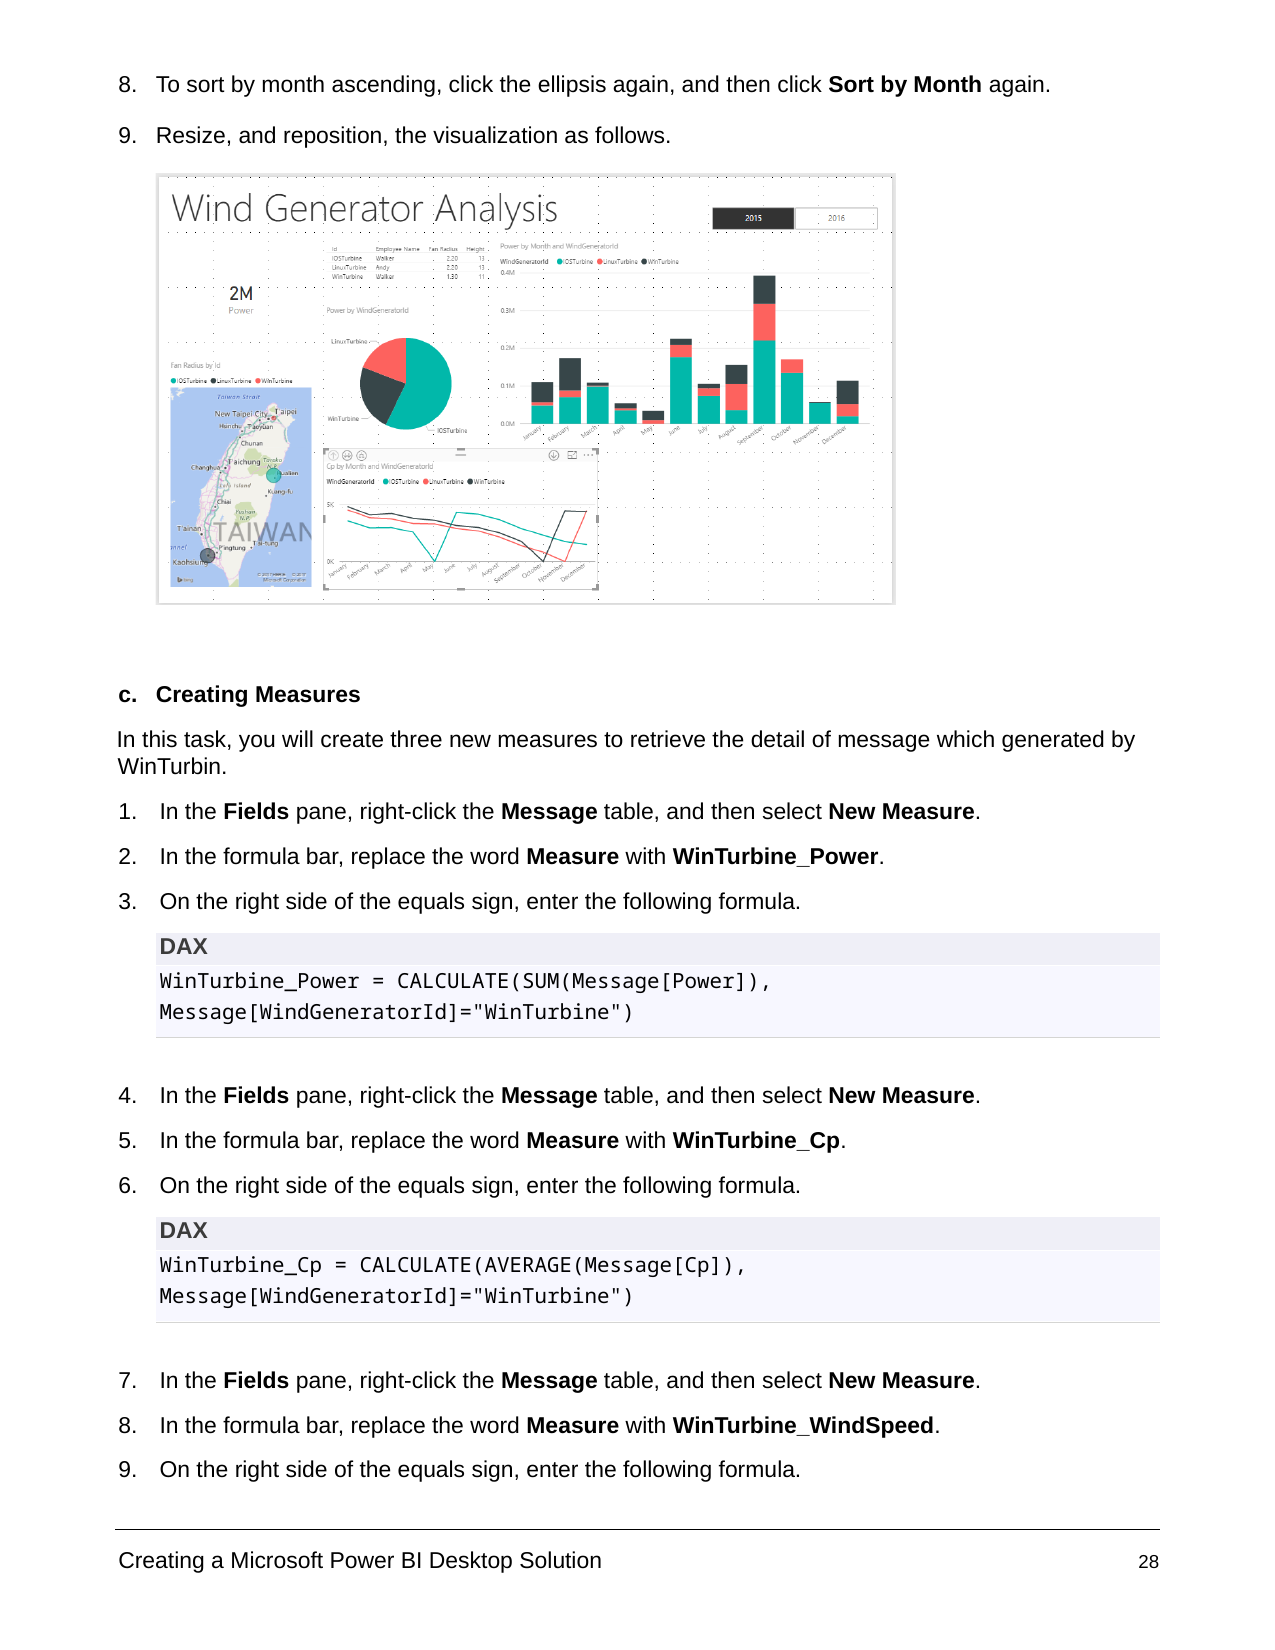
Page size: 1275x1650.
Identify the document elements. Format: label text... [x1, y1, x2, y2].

table_header DAX [156, 933, 1160, 965]
list To sort by month ascending, click the ellipsis again, and then click Sort by Month again. [118, 71, 1157, 97]
list In the formula bar, replace the word Measure with WinTurbine_WindSpeed. [118, 1412, 1157, 1438]
table_cell WinTurbine_Power = CALCULATE(SUM(Message[Power]), Message[WindGeneratorId]="WinTurbine") [156, 966, 1160, 1037]
list On the right side of the equals sign, enter the following formula. [118, 1456, 1157, 1483]
list In the Fields pane, right-click the Message table, and then select New Measure. [118, 1367, 1157, 1393]
list On the right side of the equals sign, enter the following formula. [118, 1172, 1157, 1198]
table_cell WinTurbine_Cp = CALCULATE(AVERAGE(Message[Cp]), Message[WindGeneratorId]="WinTurbine") [156, 1251, 1160, 1321]
picture [155, 173, 896, 605]
list In the formula bar, replace the word Measure with WinTurbine_Cp. [118, 1127, 1157, 1153]
list Resize, and reposition, the visualization as follows. [118, 122, 1157, 148]
list In the formula bar, replace the word Measure with WinTurbine_Power. [118, 843, 1157, 869]
list On the right side of the equals sign, enter the following formula. [118, 888, 1157, 914]
subtitle Creating Measures [118, 681, 1181, 707]
list In the Fields pane, right-click the Message table, and then select New Measure. [118, 798, 1157, 824]
table_header DAX [156, 1217, 1160, 1250]
text In this task, you will create three new measures to retrieve the detail of message which generated by WinTurbin. [116, 726, 1157, 779]
list In the Fields pane, right-click the Message table, and then select New Measure. [118, 1082, 1157, 1109]
